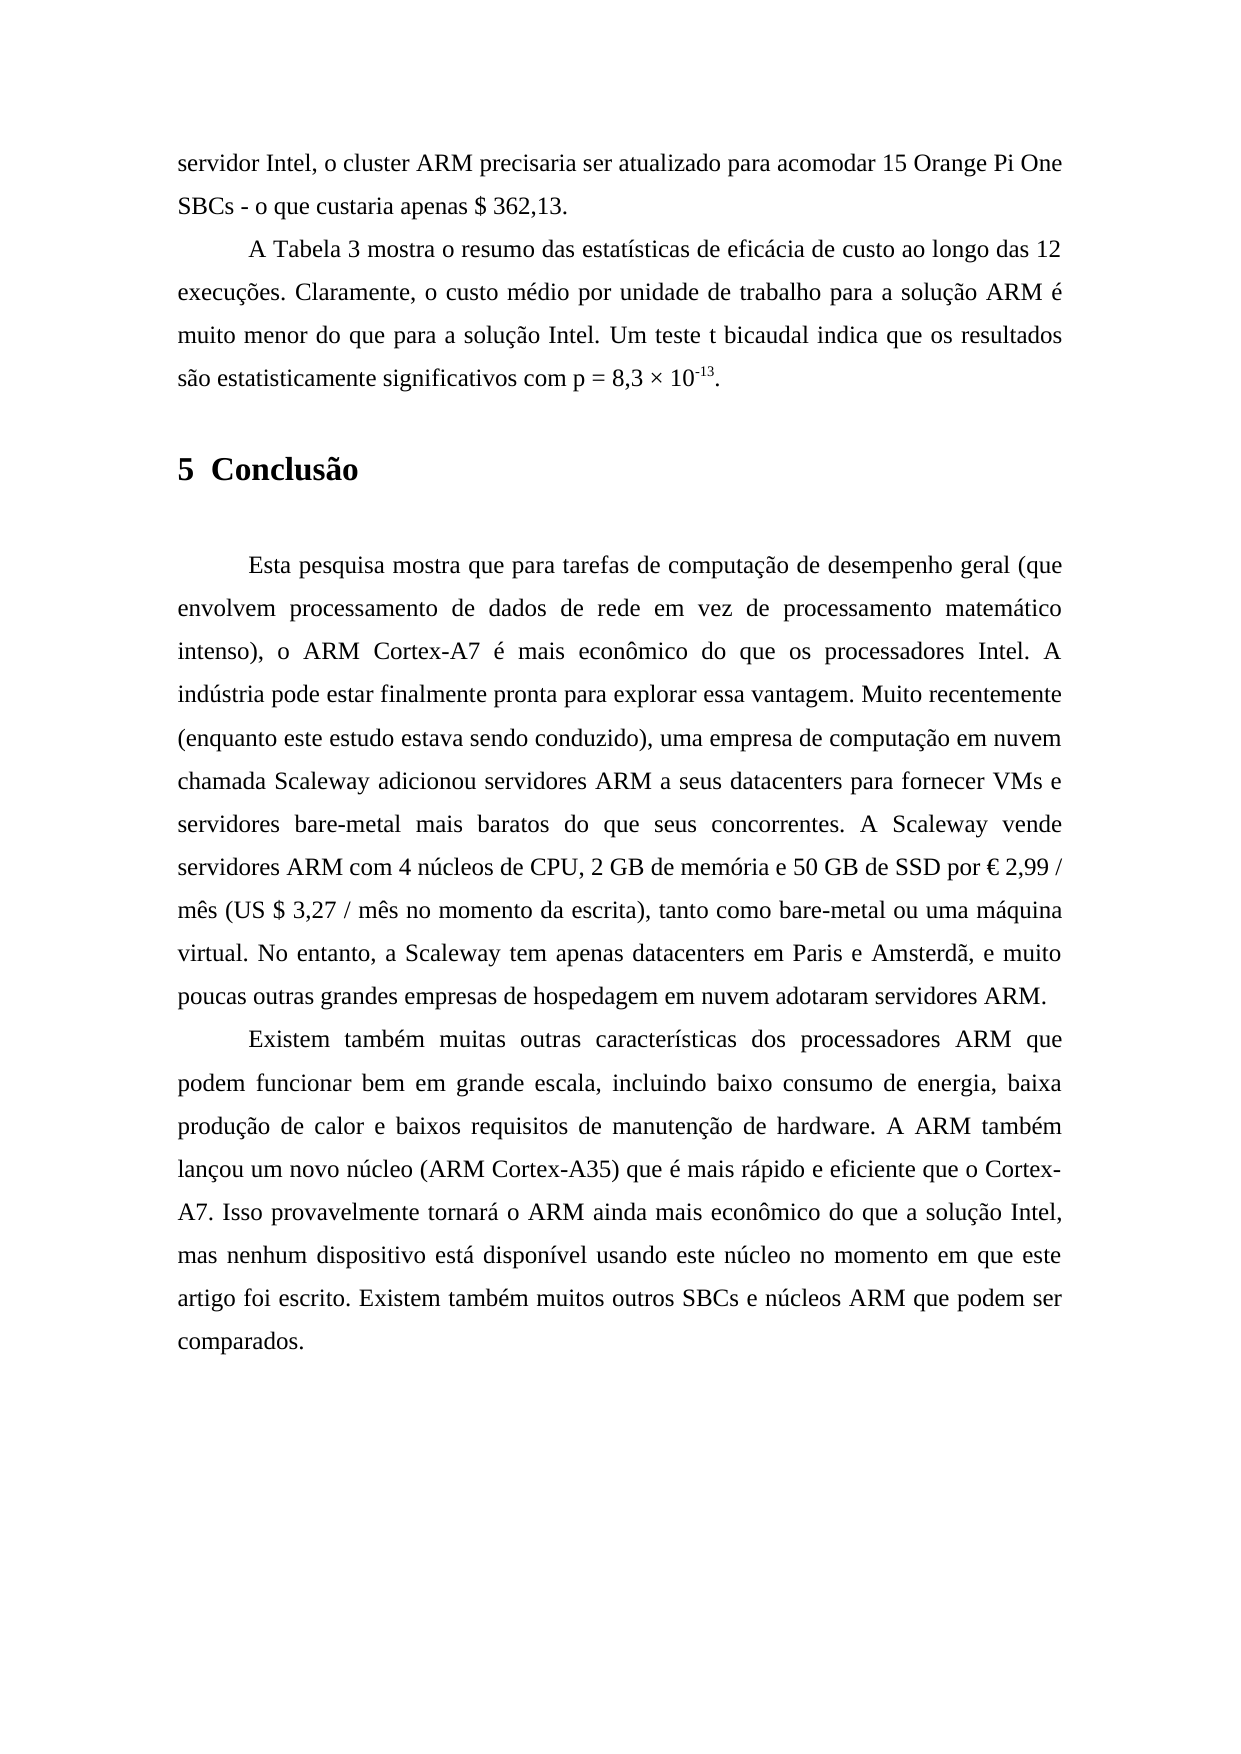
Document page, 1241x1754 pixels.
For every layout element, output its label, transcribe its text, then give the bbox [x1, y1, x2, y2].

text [177, 148, 1063, 219]
text A Tabela 3 mostra o resumo das estatísticas de eficácia de custo ao longo das 12 execuções. Claramente, o custo médio por unidade de trabalho para a solução ARM é muito menor do que para a solução Intel. Um teste t bicaudal indica que os resultados são estatisticamente significativos com p = 8,3 × 10-13. [177, 234, 1063, 392]
text Esta pesquisa mostra que para tarefas de computação de desempenho geral (que envolvem processamento de dados de rede em vez de processamento matemático intenso), o ARM Cortex-A7 é mais econômico do que os processadores Intel. A indústria pode estar finalmente pronta para explorar essa vantagem. Muito recentemente (enquanto este estudo estava sendo conduzido), uma empresa de computação em nuvem chamada Scaleway adicionou servidores ARM a seus datacenters para fornecer VMs e servidores bare-metal mais baratos do que seus concorrentes. A Scaleway vende servidores ARM com 4 núcleos de CPU, 2 GB de memória e 50 GB de SSD por € 2,99 / mês (US $ 3,27 / mês no momento da escrita), tanto como bare-metal ou uma máquina virtual. No entanto, a Scaleway tem apenas datacenters em Paris e Amsterdã, e muito poucas outras grandes empresas de hospedagem em nuvem adotaram servidores ARM. [177, 550, 1063, 1010]
text Existem também muitas outras características dos processadores ARM que podem funcionar bem em grande escala, incluindo baixo consumo de energia, baixa produção de calor e baixos requisitos de manutenção de hardware. A ARM também lançou um novo núcleo (ARM Cortex-A35) que é mais rápido e eficiente que o Cortex-A7. Isso provavelmente tornará o ARM ainda mais econômico do que a solução Intel, mas nenhum dispositivo está disponível usando este núcleo no momento em que este artigo foi escrito. Existem também muitos outros SBCs e núcleos ARM que podem ser comparados. [177, 1024, 1063, 1355]
text 5 Conclusão [177, 449, 1063, 488]
